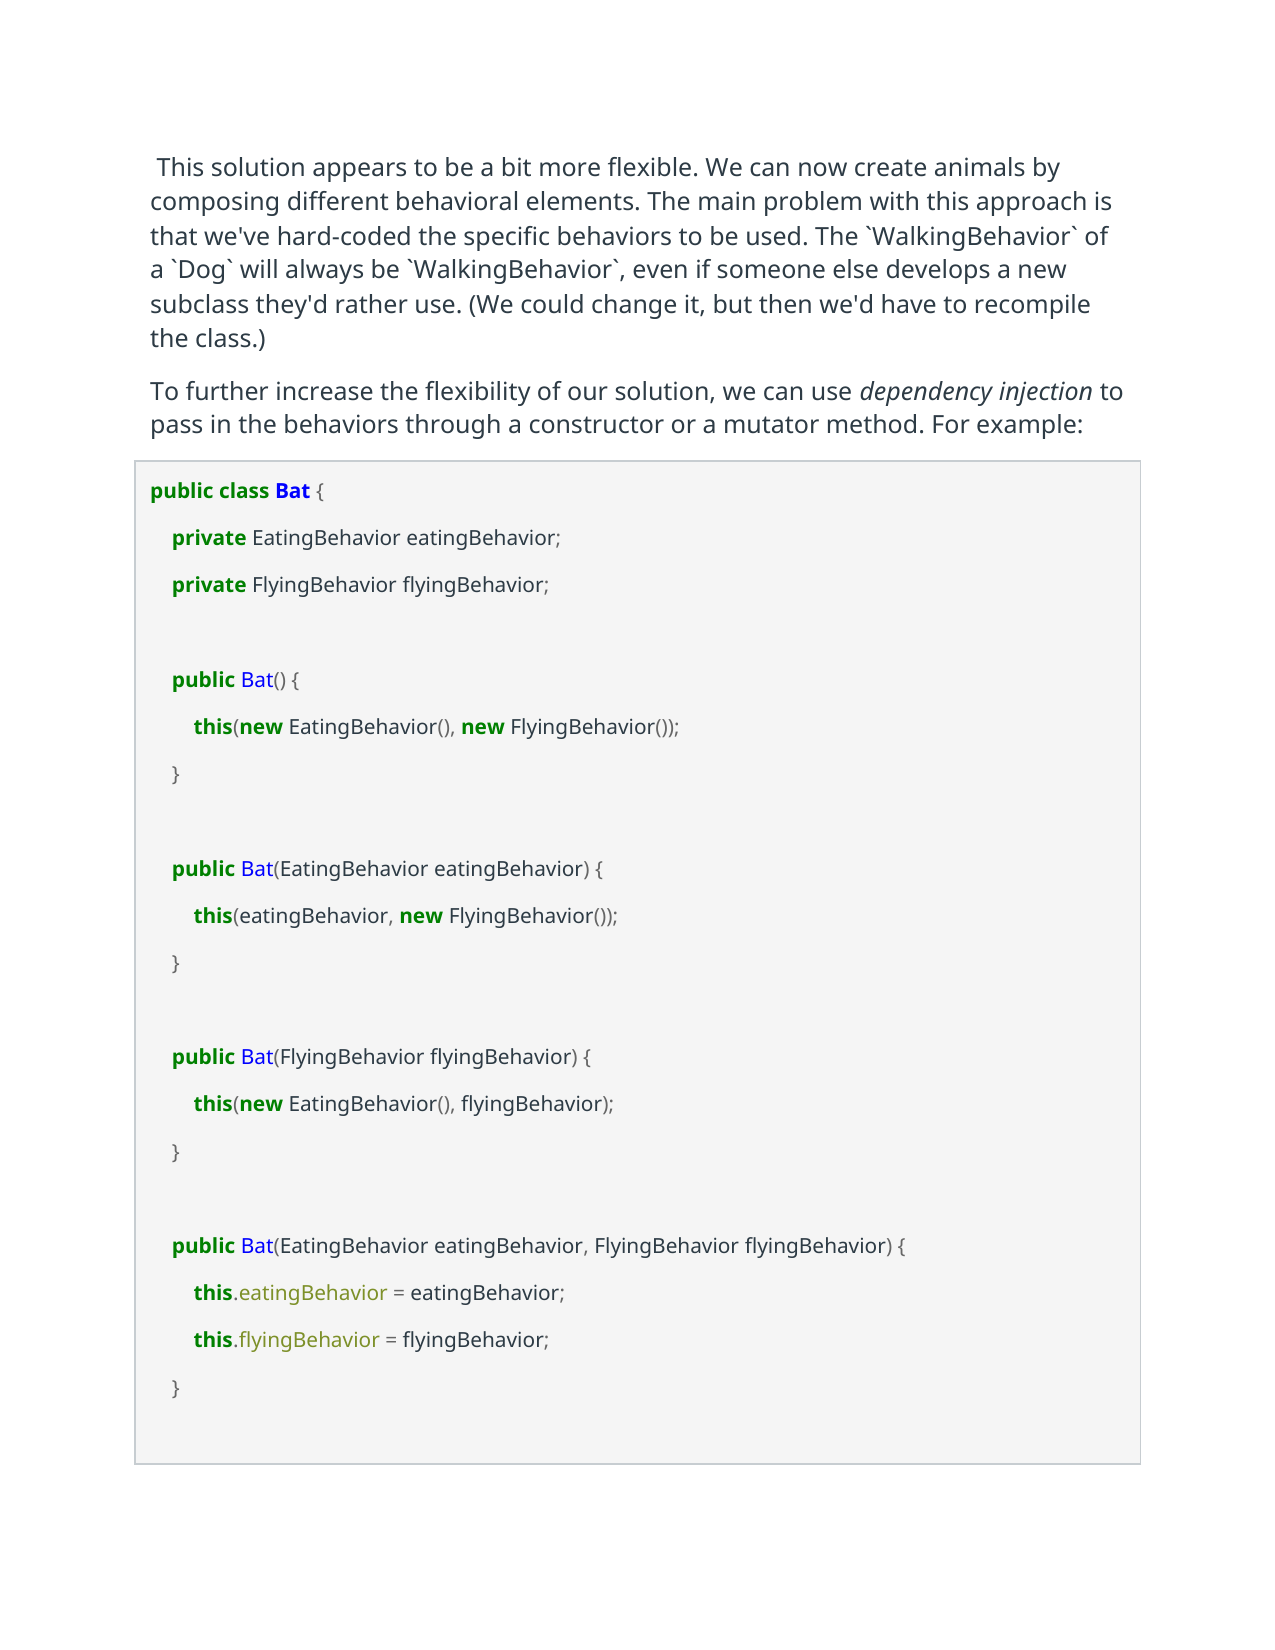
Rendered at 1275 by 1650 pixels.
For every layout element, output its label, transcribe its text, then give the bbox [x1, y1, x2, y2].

text } [136, 1357, 1140, 1401]
text this.eatingBehavior = eatingBehavior; [136, 1262, 1140, 1307]
text this(eatingBehavior, new FlyingBehavior()); [136, 885, 1140, 929]
text } [136, 932, 1140, 976]
text this(new EatingBehavior(), flyingBehavior); [136, 1073, 1140, 1118]
text private FlyingBehavior flyingBehavior; [136, 554, 1140, 599]
text public Bat(EatingBehavior eatingBehavior, FlyingBehavior flyingBehavior) { [136, 1215, 1140, 1259]
text this.flyingBehavior = flyingBehavior; [136, 1309, 1140, 1354]
text public Bat(EatingBehavior eatingBehavior) { [136, 837, 1140, 882]
text This solution appears to be a bit more flexible. We can now create animals by composing different behavioral elements. The main problem with this approach is that we've hard-coded the specific behaviors to be used. The `WalkingBehavior` of a `Dog` will always be `WalkingBehavior`, even if someone else develops a new subclass they'd rather use. (We could change it, but then we'd have to recompile the class.) [150, 150, 1125, 354]
text To further increase the flexibility of our solution, we can use dependency injection to pass in the behaviors through a constructor or a mutator method. For example: [150, 373, 1125, 441]
text } [136, 1121, 1140, 1165]
text public Bat() { [136, 649, 1140, 693]
text private EatingBehavior eatingBehavior; [136, 507, 1140, 552]
text public Bat(FlyingBehavior flyingBehavior) { [136, 1026, 1140, 1071]
text this(new EatingBehavior(), new FlyingBehavior()); [136, 696, 1140, 741]
text } [136, 743, 1140, 788]
text public class Bat { [136, 462, 1140, 504]
